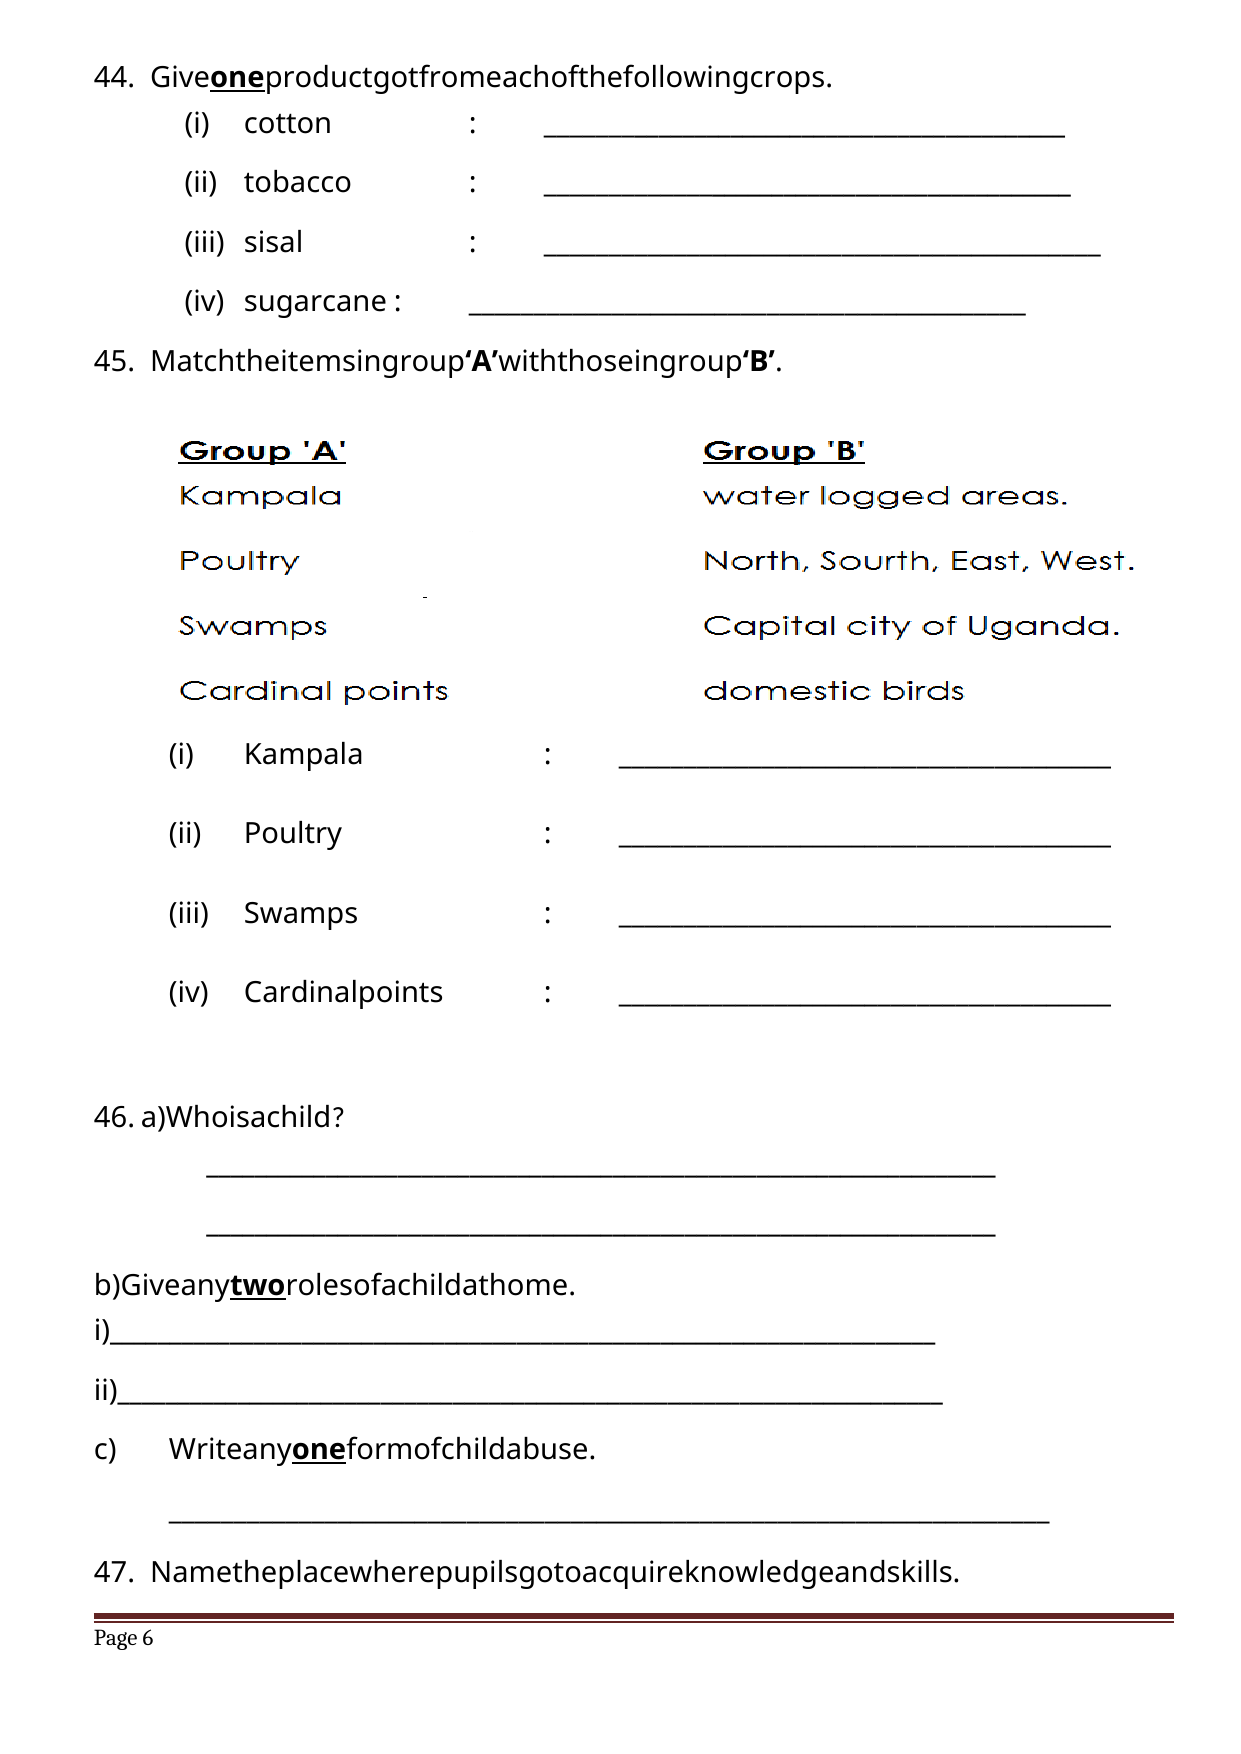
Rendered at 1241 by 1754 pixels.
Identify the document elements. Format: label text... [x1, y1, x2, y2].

list sisal : ___________________________________________ [184, 221, 1174, 261]
list a) Who is a child? [94, 1096, 1174, 1136]
text b) Give any two roles of a child at home. [94, 1264, 1174, 1304]
list Poultry : ______________________________________ [169, 812, 1174, 852]
list sugarcane : ___________________________________________ [184, 280, 1174, 320]
list tobacco : ___________________________________________ [184, 161, 1174, 201]
list Swamps : ______________________________________ [169, 892, 1174, 932]
list Kampala : ______________________________________ [169, 733, 1174, 773]
picture [168, 433, 1139, 720]
list Name the place where pupils go to acquire knowledge and skills. [94, 1552, 1174, 1591]
list __________________________________________________________________ [206, 1201, 1174, 1241]
text i) _____________________________________________________________________ [94, 1310, 1174, 1349]
list __________________________________________________________________ [206, 1142, 1174, 1182]
list Give one product got from each of the following crops. [94, 56, 1174, 96]
list Cardinal points : ______________________________________ [169, 971, 1174, 1011]
text c) Write any one form of child abuse. [94, 1429, 1174, 1468]
text ii) _____________________________________________________________________ [94, 1369, 1174, 1409]
list Match the items in group ‘A’ with those in group ‘B’. [94, 340, 1174, 379]
list cotton : ___________________________________________ [184, 102, 1174, 142]
text ____________________________________________________________________ [94, 1488, 1174, 1528]
